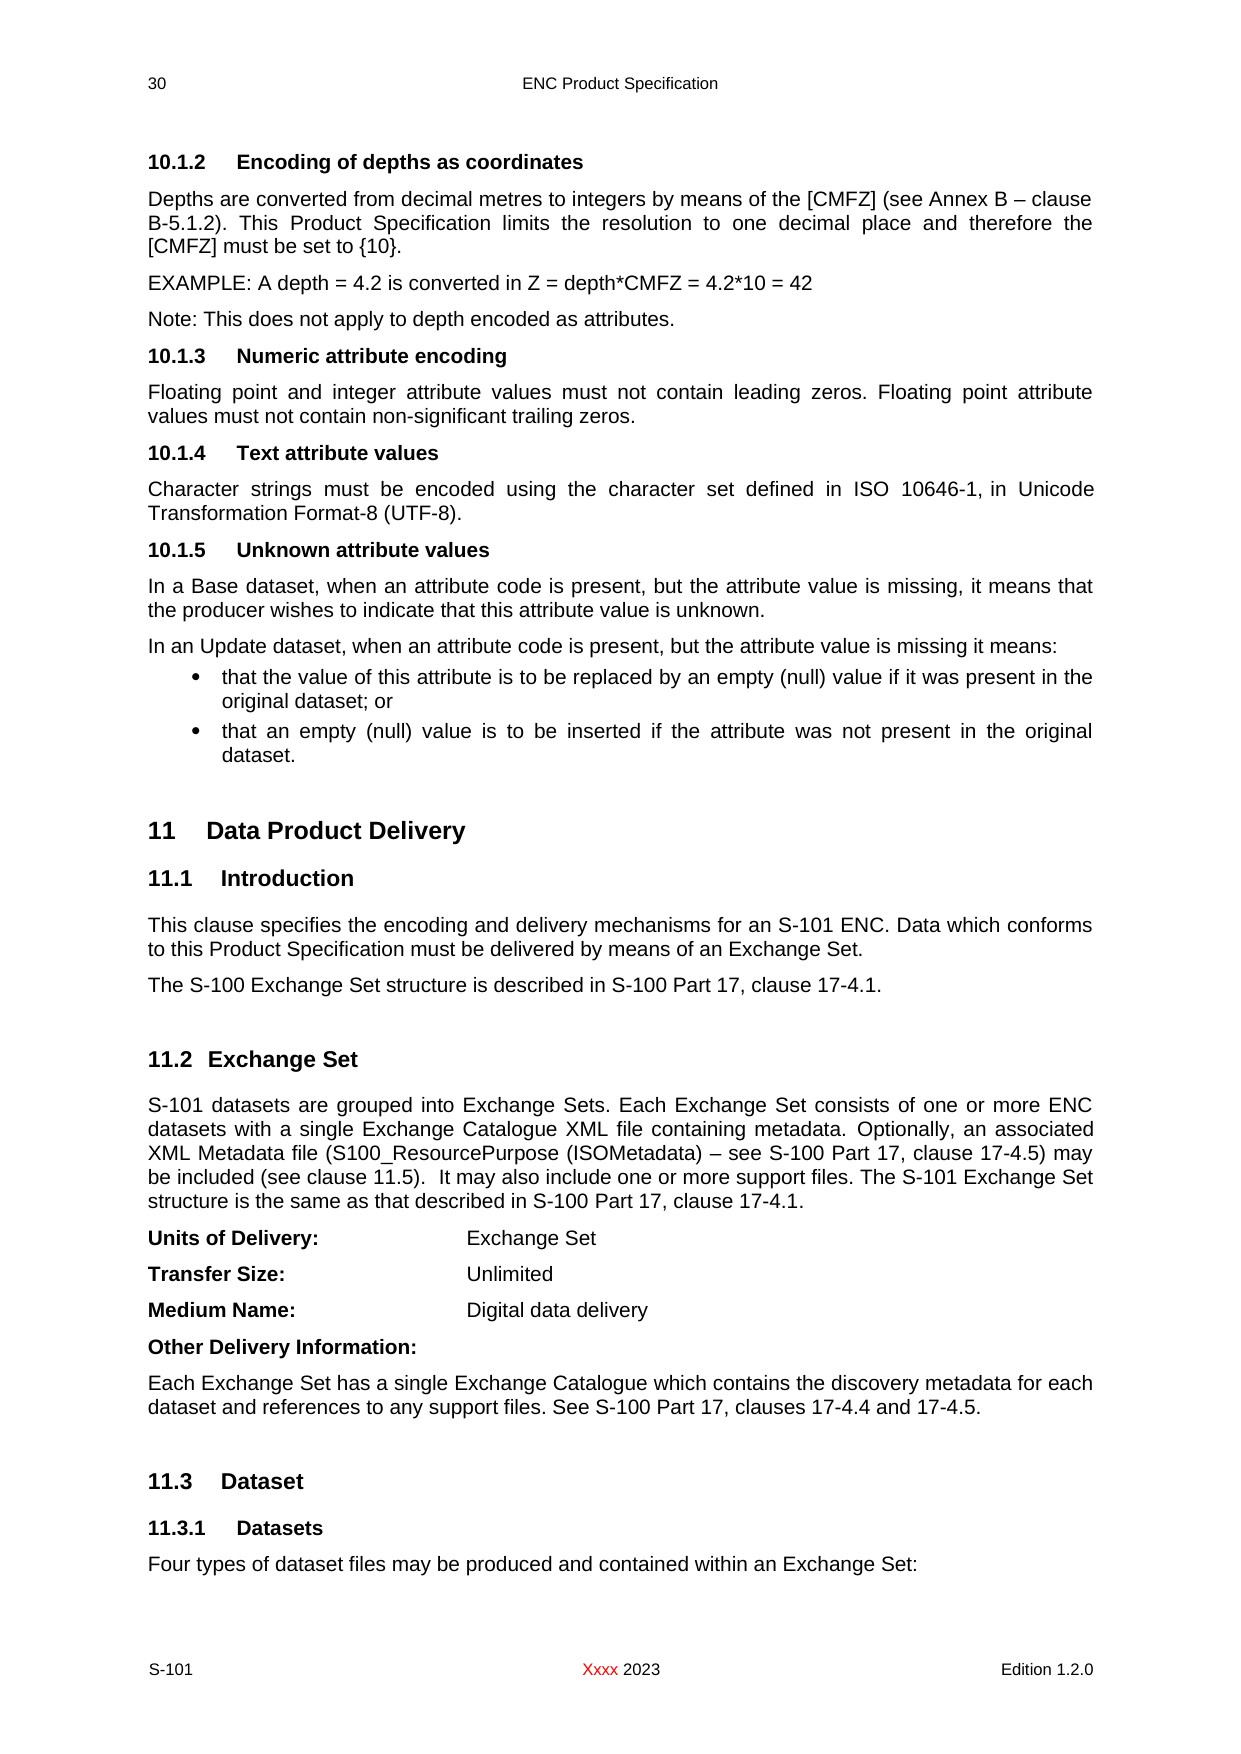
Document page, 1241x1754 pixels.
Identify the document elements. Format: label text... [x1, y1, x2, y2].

subtitle Dataset [148, 1468, 1094, 1494]
text Each Exchange Set has a single Exchange Catalogue which contains the discovery metadata for each dataset and references to any support files. See S-100 Part 17, clauses 17-4.4 and 17-4.5. [148, 1371, 1094, 1419]
text that an empty (null) value is to be inserted if the attribute was not present in the original dataset. [192, 719, 1094, 767]
text S-101 datasets are grouped into Exchange Sets. Each Exchange Set consists of one or more ENC datasets with a single Exchange Catalogue XML file containing metadata. It may also include one or more support files. The S-101 Exchange Set structure is the same as that described in S-100 Part 17, clause 17-4.1. [148, 1093, 1094, 1213]
text Units of Delivery: Exchange Set [148, 1225, 1094, 1249]
text In a Base dataset, when an attribute code is present, but the attribute value is missing, it means that the producer wishes to indicate that this attribute value is unknown. [148, 574, 1094, 622]
subtitle Encoding of depths as coordinates [148, 150, 1094, 174]
text In an Update dataset, when an attribute code is present, but the attribute value is missing it means: [148, 634, 1094, 658]
text This clause specifies the encoding and delivery mechanisms for an S-101 ENC. Data which conforms to this Product Specification must be delivered by means of an Exchange Set. [148, 913, 1094, 961]
text Other Delivery Information: [148, 1335, 1094, 1359]
text The S-100 Exchange Set structure is described in S-100 Part 17, clause 17-4.1. [148, 973, 1094, 997]
subtitle Exchange Set [148, 1046, 1094, 1072]
subtitle Unknown attribute values [148, 537, 1094, 561]
text Note: This does not apply to depth encoded as attributes. [148, 307, 1094, 331]
text Four types of dataset files may be produced and contained within an Exchange Set: [148, 1552, 1094, 1576]
text that the value of this attribute is to be replaced by an empty (null) value if it was present in the original dataset; or [192, 664, 1094, 713]
subtitle Data Product Delivery [148, 816, 1094, 844]
text Transfer Size: Unlimited [148, 1262, 1094, 1286]
text Character strings must be encoded using the character set defined in ISO 10646-1, in Unicode Transformation Format-8 (UTF-8). [148, 477, 1094, 525]
text EXAMPLE: A depth = 4.2 is converted in Z = depth*CMFZ = 4.2*10 = 42 [148, 271, 1094, 295]
text Floating point and integer attribute values must not contain leading zeros. Floating point attribute values must not contain non-significant trailing zeros. [148, 380, 1094, 428]
subtitle Numeric attribute encoding [148, 344, 1094, 368]
subtitle Text attribute values [148, 441, 1094, 464]
subtitle Datasets [148, 1515, 1094, 1539]
text Medium Name: Digital data delivery [148, 1298, 1094, 1322]
text Depths are converted from decimal metres to integers by means of the [CMFZ] (see Annex B – clause B-5.1.2). This Product Specification limits the resolution to one decimal place and therefore the [CMFZ] must be set to {10}. [148, 186, 1094, 258]
subtitle Introduction [148, 865, 1094, 892]
